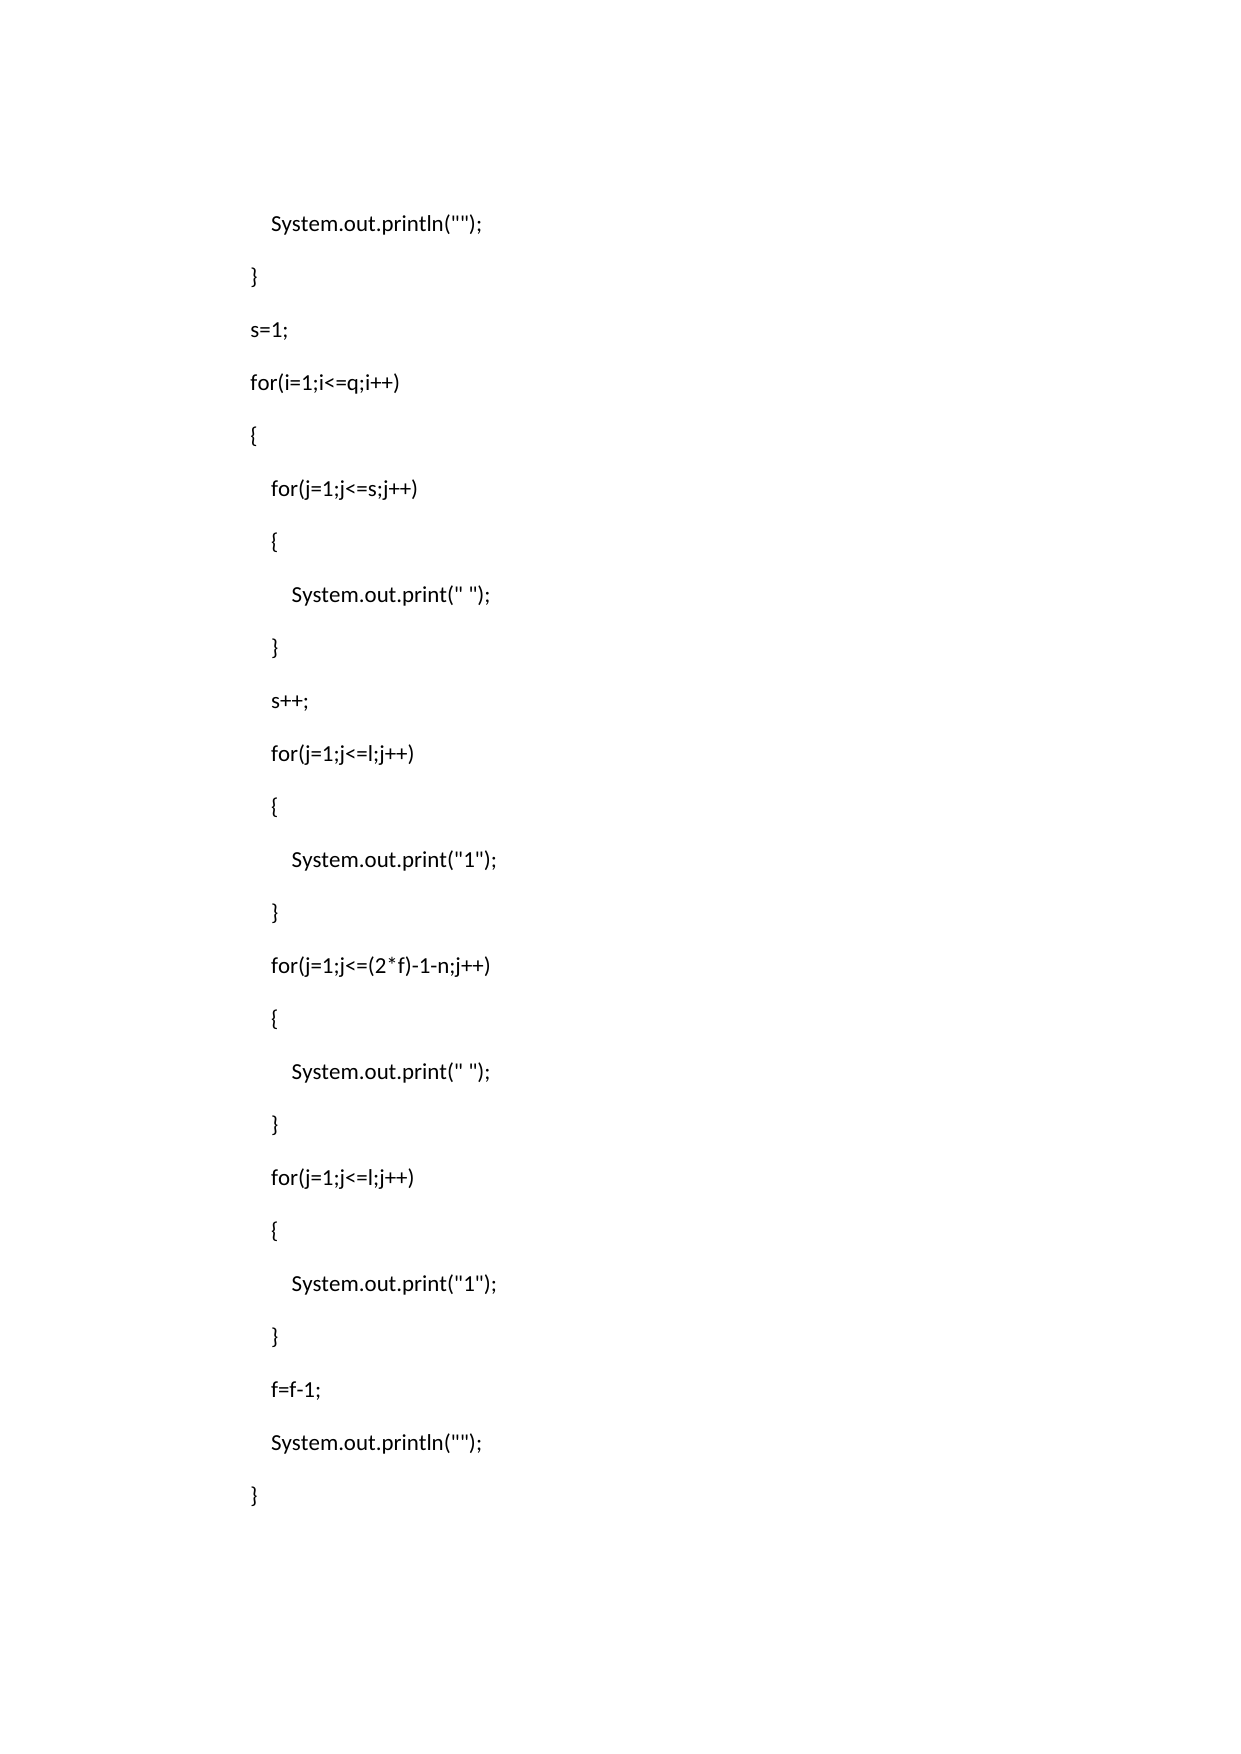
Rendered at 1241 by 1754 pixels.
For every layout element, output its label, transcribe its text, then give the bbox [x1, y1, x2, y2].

text for(j=1;j<=l;j++) [209, 1163, 1031, 1191]
text for(j=1;j<=s;j++) [209, 474, 1031, 502]
text for(i=1;i<=q;i++) [209, 368, 1031, 396]
text System.out.print("1"); [209, 845, 1031, 873]
text { [209, 792, 1031, 820]
text } [209, 1322, 1031, 1351]
text System.out.println(""); [209, 209, 1031, 237]
text System.out.print(" "); [209, 1057, 1031, 1085]
text s++; [209, 686, 1031, 714]
text { [209, 1216, 1031, 1244]
text } [209, 633, 1031, 661]
text } [209, 1110, 1031, 1138]
text } [209, 1482, 1031, 1509]
text for(j=1;j<=l;j++) [209, 739, 1031, 767]
text { [209, 421, 1031, 449]
text System.out.print(" "); [209, 580, 1031, 608]
text for(j=1;j<=(2*f)-1-n;j++) [209, 951, 1031, 979]
text System.out.print("1"); [209, 1269, 1031, 1297]
text s=1; [209, 315, 1031, 343]
text System.out.println(""); [209, 1428, 1031, 1457]
text { [209, 527, 1031, 555]
text { [209, 1004, 1031, 1032]
text } [209, 898, 1031, 926]
text f=f-1; [209, 1376, 1031, 1403]
text } [209, 262, 1031, 290]
